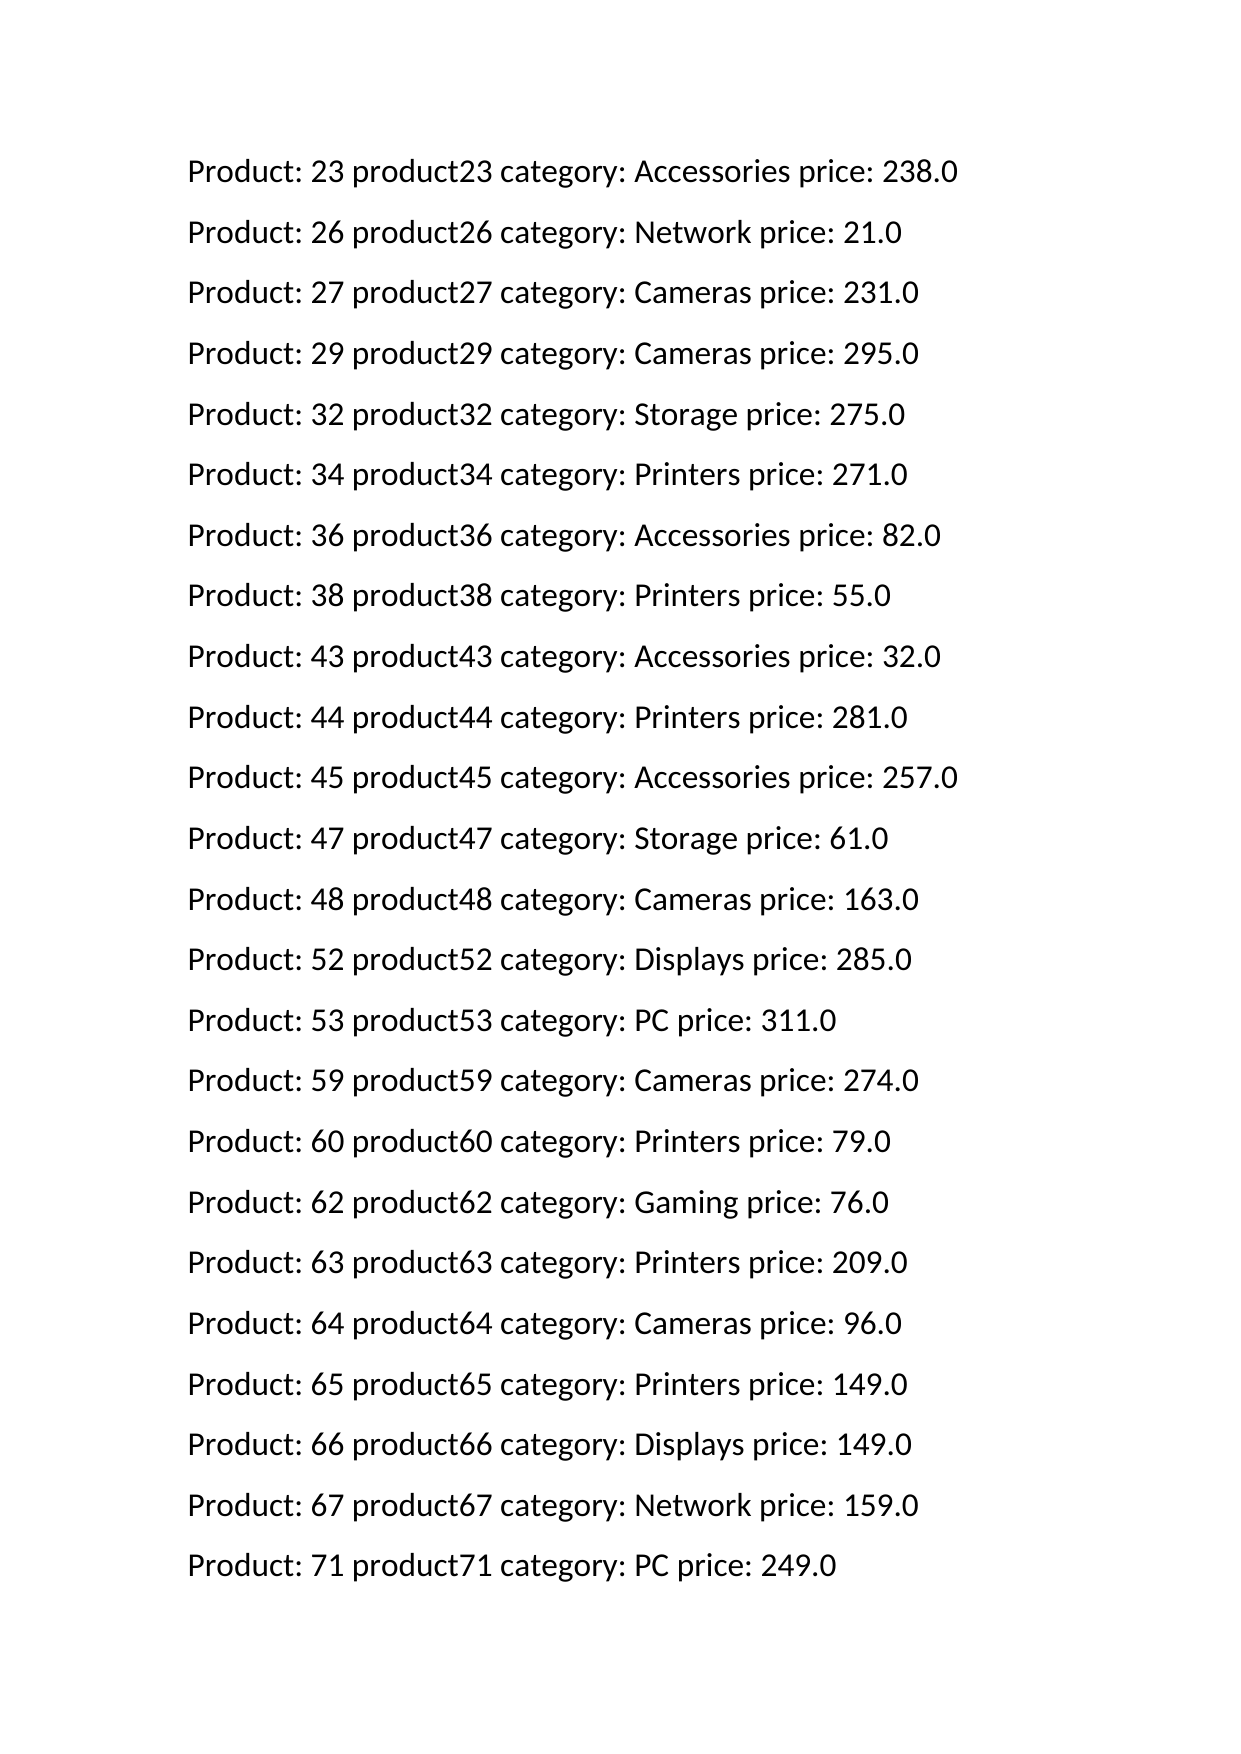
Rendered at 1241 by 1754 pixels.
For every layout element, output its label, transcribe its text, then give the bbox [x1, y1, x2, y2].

text Product: 52 product52 category: Displays price: 285.0 [187, 938, 1053, 979]
text Product: 47 product47 category: Storage price: 61.0 [187, 817, 1053, 858]
text Product: 53 product53 category: PC price: 311.0 [187, 999, 1053, 1039]
text Product: 60 product60 category: Printers price: 79.0 [187, 1120, 1053, 1161]
text Product: 36 product36 category: Accessories price: 82.0 [187, 514, 1053, 554]
text Product: 43 product43 category: Accessories price: 32.0 [187, 635, 1053, 676]
text Product: 66 product66 category: Displays price: 149.0 [187, 1423, 1053, 1464]
text Product: 67 product67 category: Network price: 159.0 [187, 1484, 1053, 1524]
text Product: 48 product48 category: Cameras price: 163.0 [187, 877, 1053, 918]
text Product: 63 product63 category: Printers price: 209.0 [187, 1241, 1053, 1282]
text Product: 26 product26 category: Network price: 21.0 [187, 211, 1053, 251]
text Product: 34 product34 category: Printers price: 271.0 [187, 453, 1053, 494]
text Product: 23 product23 category: Accessories price: 238.0 [187, 150, 1053, 191]
text Product: 29 product29 category: Cameras price: 295.0 [187, 332, 1053, 373]
text Product: 64 product64 category: Cameras price: 96.0 [187, 1302, 1053, 1343]
text Product: 27 product27 category: Cameras price: 231.0 [187, 271, 1053, 312]
text Product: 65 product65 category: Printers price: 149.0 [187, 1362, 1053, 1403]
text Product: 71 product71 category: PC price: 249.0 [187, 1544, 1053, 1585]
text Product: 38 product38 category: Printers price: 55.0 [187, 574, 1053, 615]
text Product: 45 product45 category: Accessories price: 257.0 [187, 756, 1053, 797]
text Product: 32 product32 category: Storage price: 275.0 [187, 392, 1053, 433]
text Product: 59 product59 category: Cameras price: 274.0 [187, 1059, 1053, 1100]
text Product: 44 product44 category: Printers price: 281.0 [187, 696, 1053, 736]
text Product: 62 product62 category: Gaming price: 76.0 [187, 1181, 1053, 1221]
